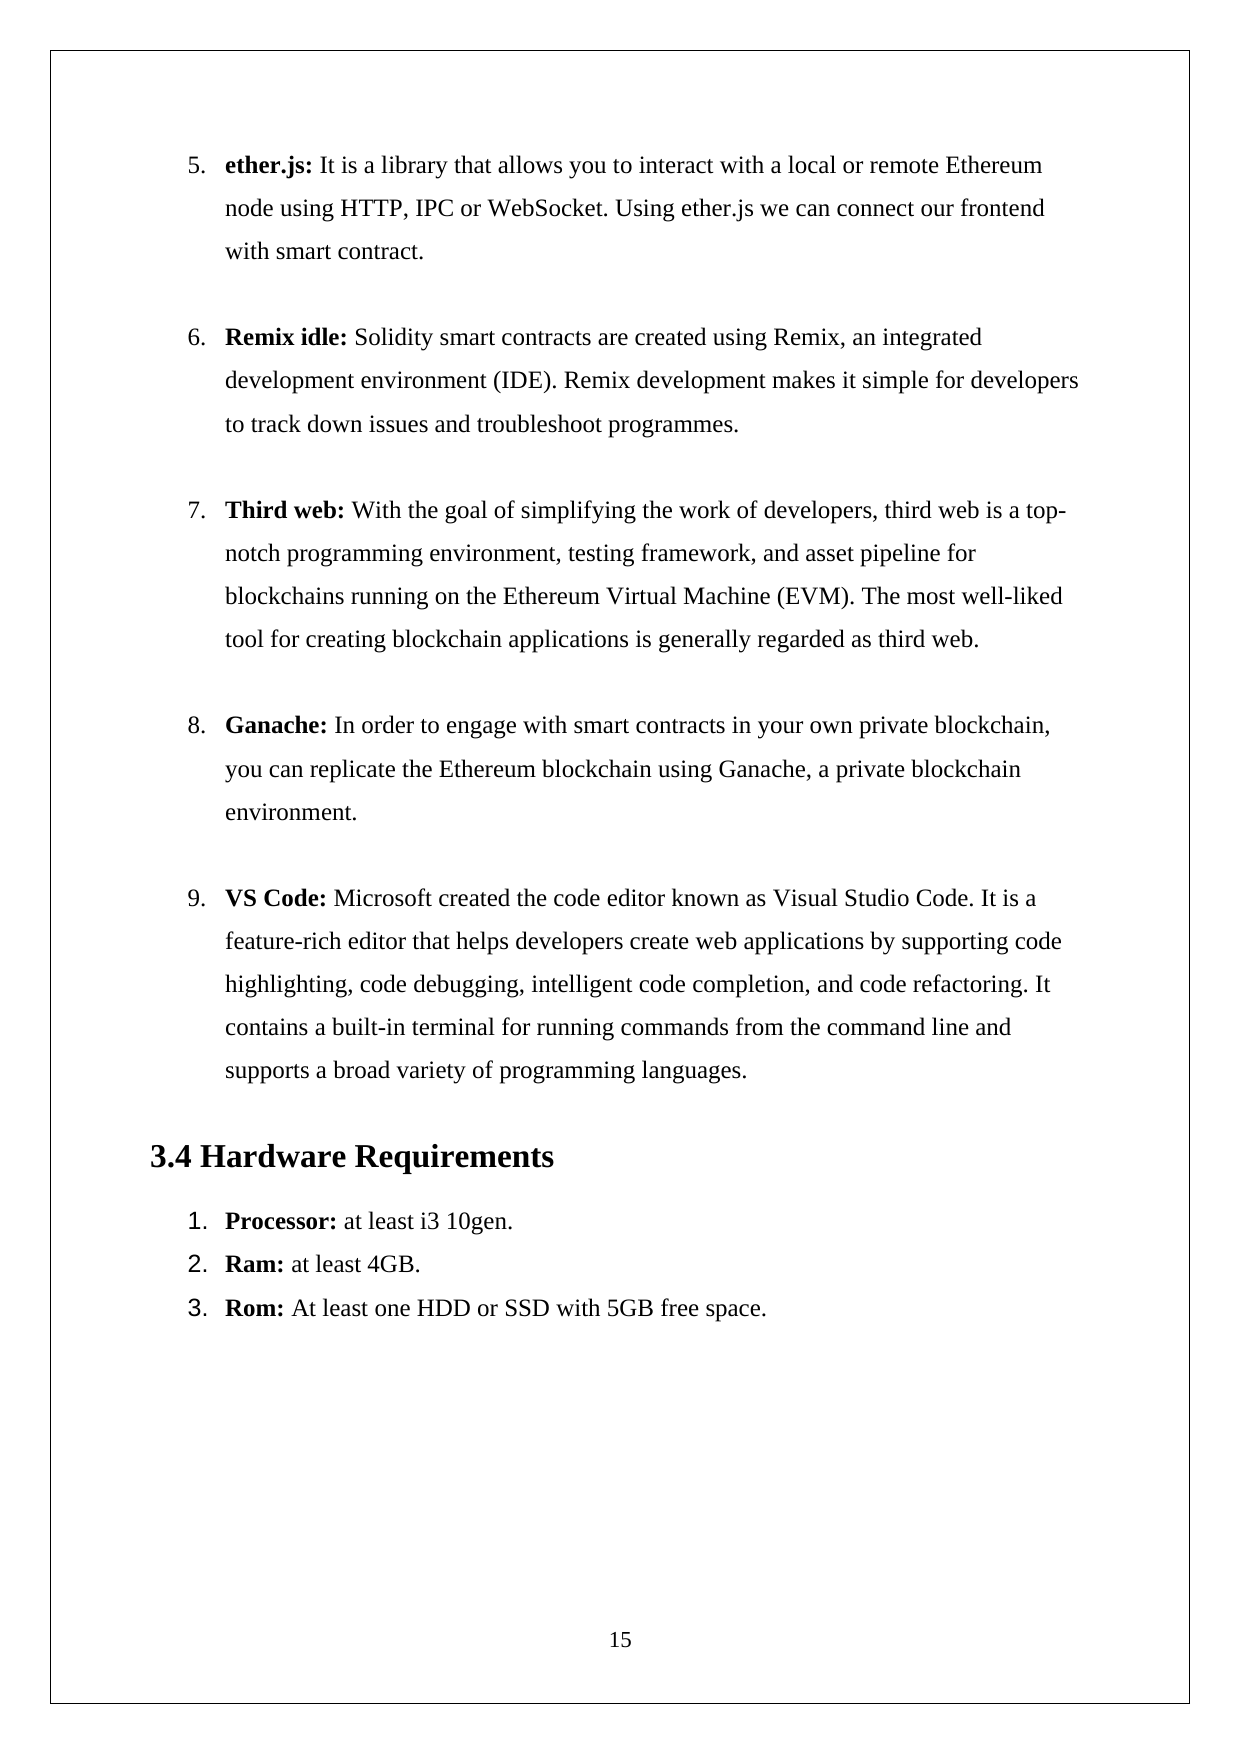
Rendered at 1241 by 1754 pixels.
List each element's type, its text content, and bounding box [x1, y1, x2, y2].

text 3.4 Hardware Requirements [150, 1136, 1090, 1174]
list Ram: at least 4GB. [187, 1249, 1090, 1278]
list VS Code: Microsoft created the code editor known as Visual Studio Code. It is a feature-rich editor that helps developers create web applications by supporting code highlighting, code debugging, intelligent code completion, and code refactoring. It contains a built-in terminal for running commands from the command line and supports a broad variety of programming languages. [187, 883, 1090, 1084]
list Ganache: In order to engage with smart contracts in your own private blockchain, you can replicate the Ethereum blockchain using Ganache, a private blockchain environment. [187, 711, 1090, 826]
list Processor: at least i3 10gen. [187, 1206, 1090, 1235]
list Remix idle: Solidity smart contracts are created using Remix, an integrated development environment (IDE). Remix development makes it simple for developers to track down issues and troubleshoot programmes. [187, 322, 1090, 437]
list ether.js: It is a library that allows you to interact with a local or remote Ethereum node using HTTP, IPC or WebSocket. Using ether.js we can connect our frontend with smart contract. [187, 150, 1090, 265]
list Rom: At least one HDD or SSD with 5GB free space. [187, 1293, 1090, 1322]
list Third web: With the goal of simplifying the work of developers, third web is a top-notch programming environment, testing framework, and asset pipeline for blockchains running on the Ethereum Virtual Machine (EVM). The most well-liked tool for creating blockchain applications is generally regarded as third web. [187, 495, 1090, 653]
